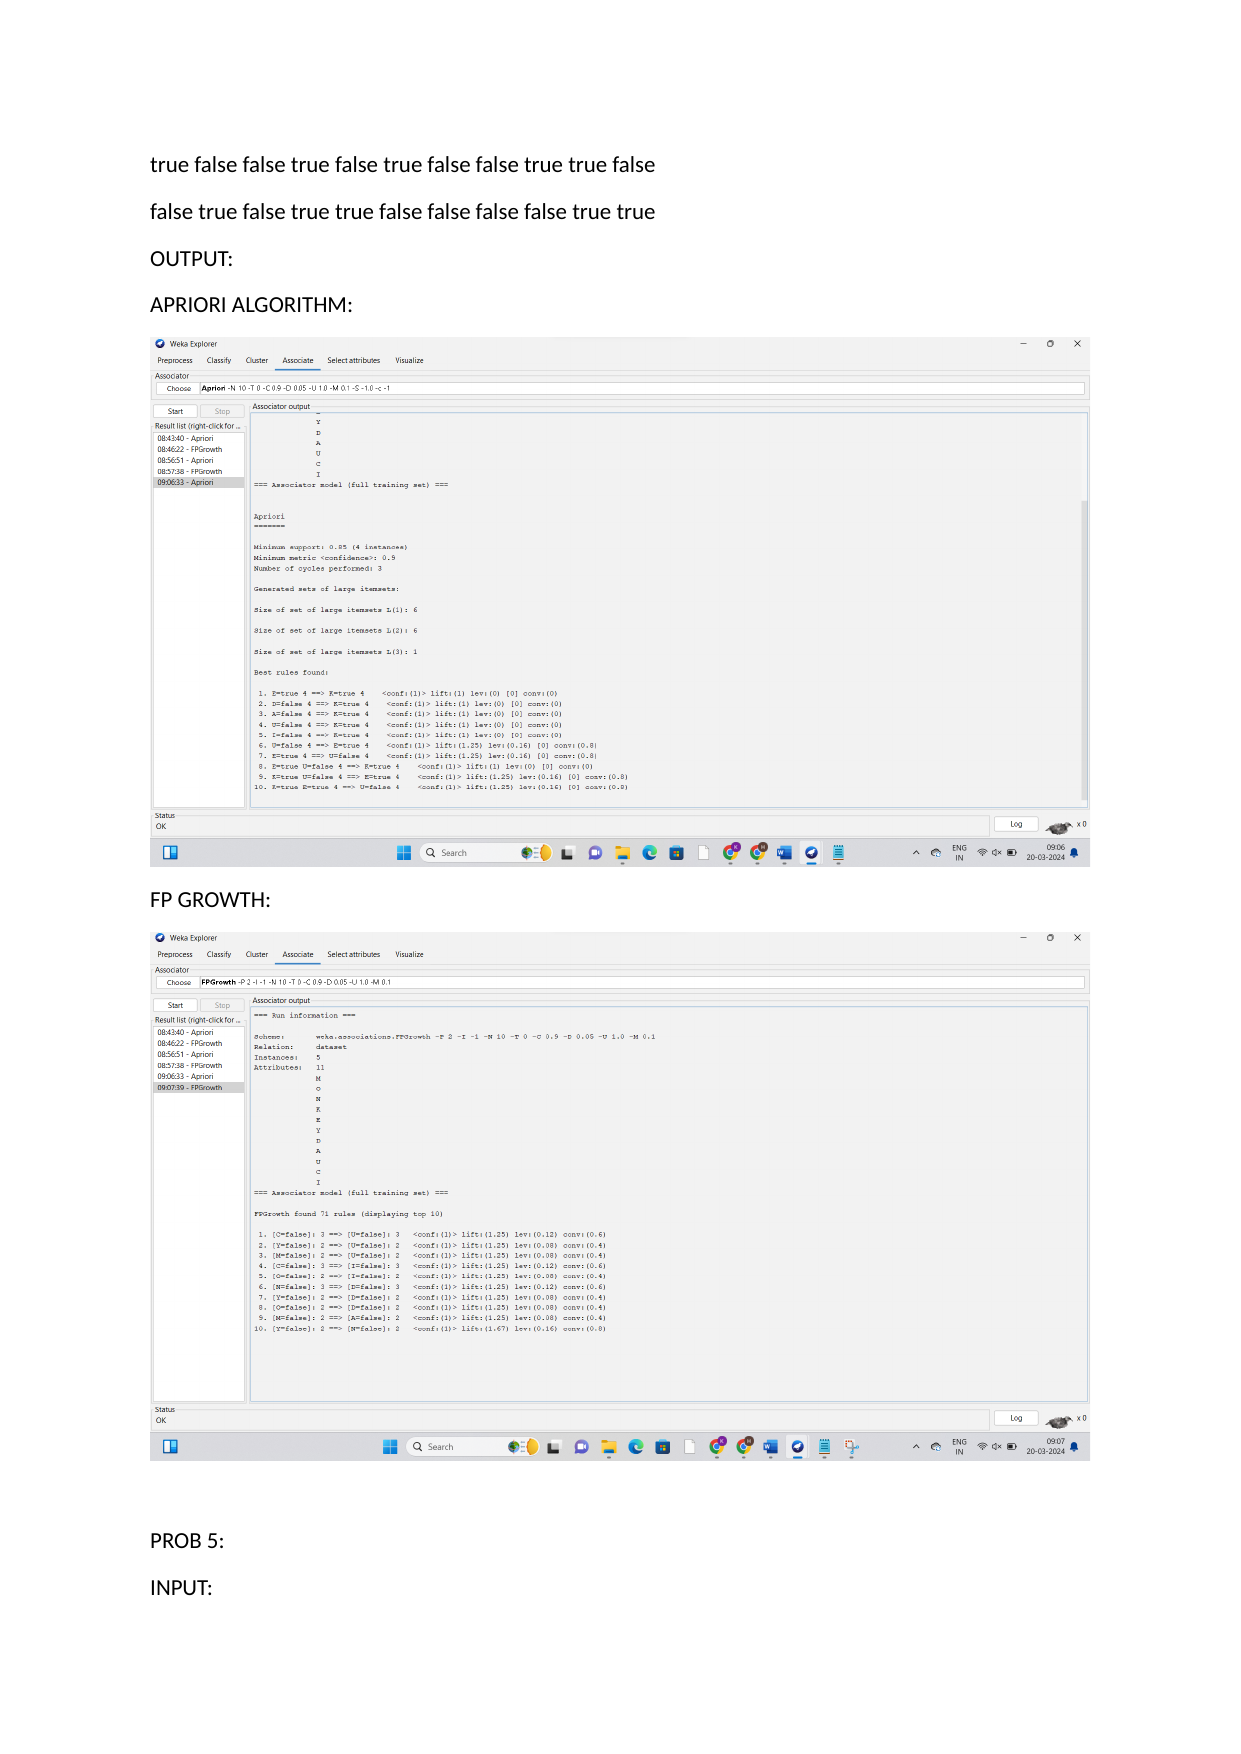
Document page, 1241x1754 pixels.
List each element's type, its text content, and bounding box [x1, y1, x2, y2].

picture [150, 932, 1091, 1461]
picture [150, 337, 1091, 867]
text OUTPUT: [150, 244, 1090, 272]
text INPUT: [150, 1573, 1090, 1602]
text PROB 5: [150, 1527, 1090, 1555]
text APRIORI ALGORITHM: [150, 291, 1090, 319]
text FP GROWTH: [150, 885, 1090, 913]
text false true false true true false false false false true true [150, 197, 1090, 225]
text true false false true false true false false true true false [150, 150, 1090, 178]
